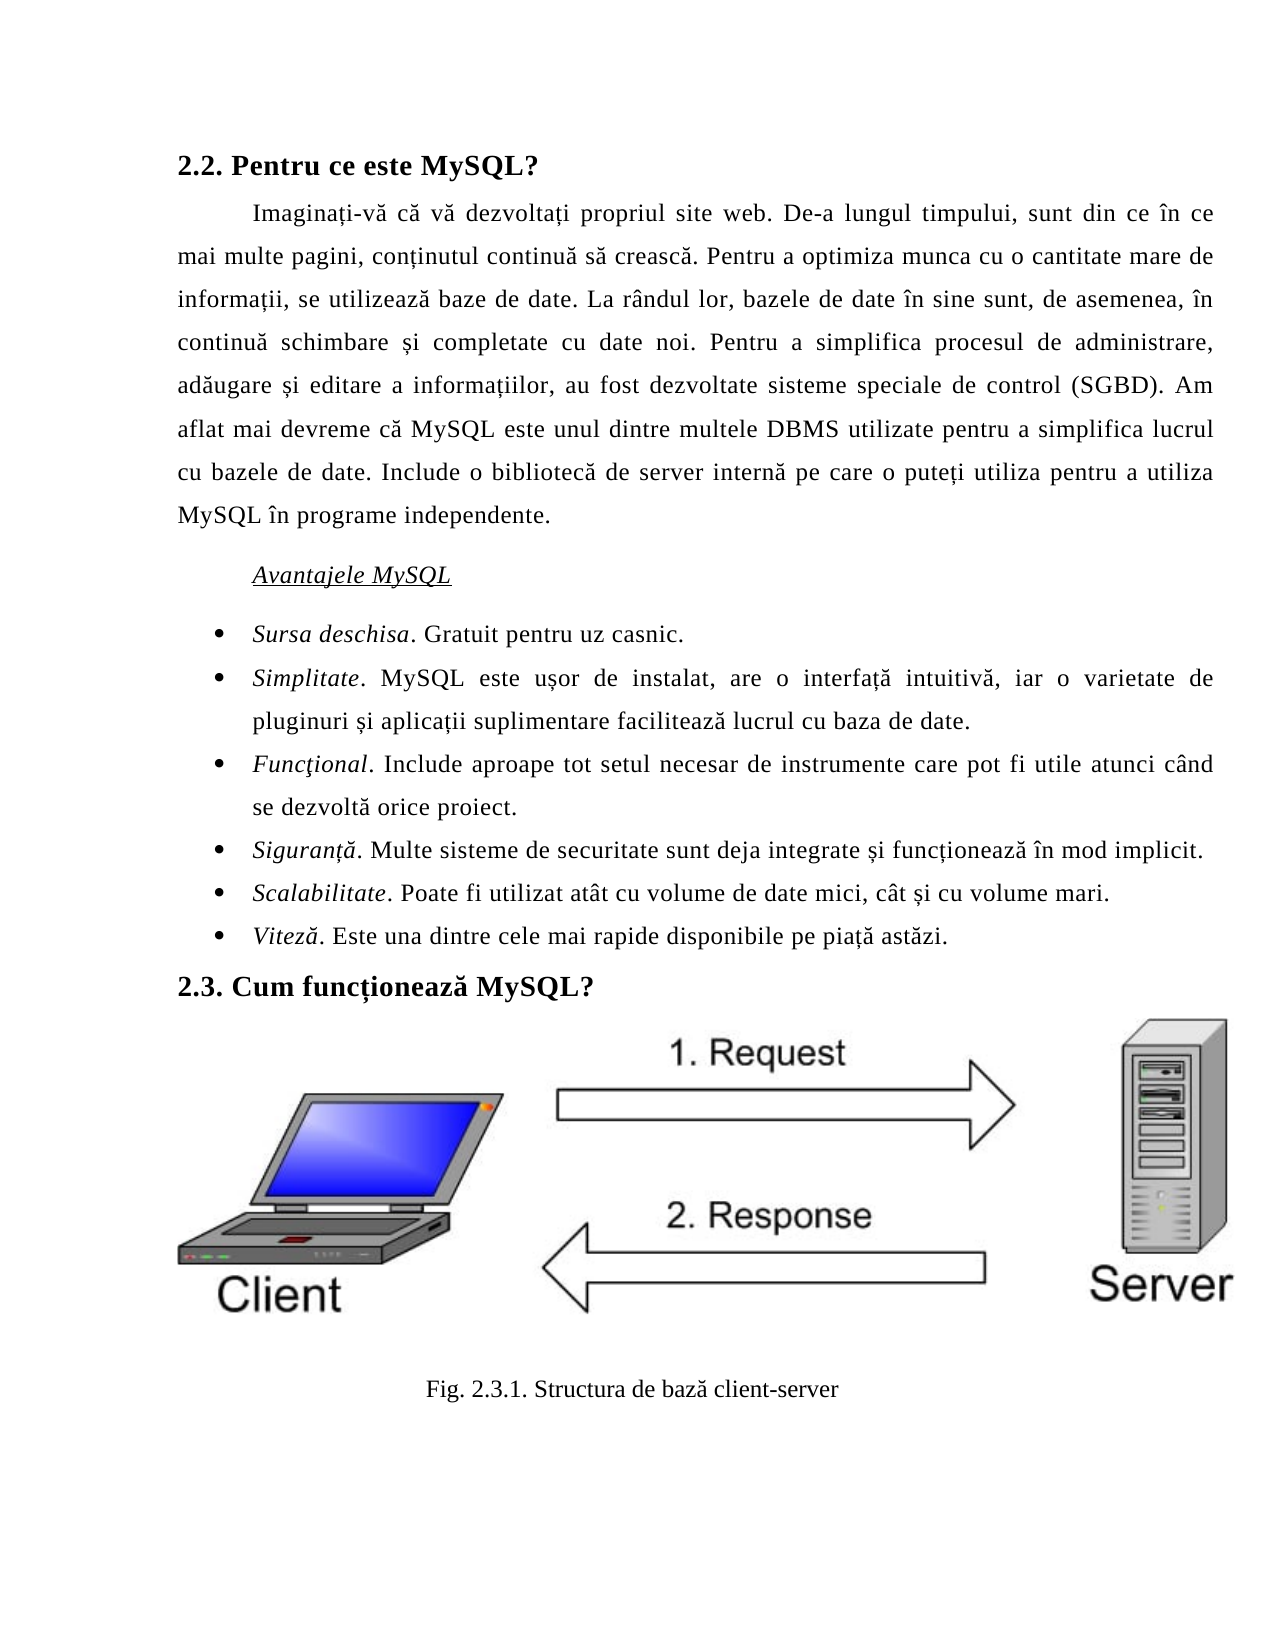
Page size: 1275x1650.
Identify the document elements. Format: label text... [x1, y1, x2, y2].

list Siguranță. Multe sisteme de securitate sunt deja integrate și funcționează în mod implicit. [215, 835, 1216, 864]
subtitle 2.2. Pentru ce este MySQL? [177, 148, 1216, 181]
text Avantajele MySQL [177, 560, 1216, 588]
list Sursa deschisa. Gratuit pentru uz casnic. [215, 619, 1216, 648]
picture [177, 1018, 1235, 1328]
list Scalabilitate. Poate fi utilizat atât cu volume de date mici, cât și cu volume mari. [215, 878, 1216, 907]
text Imaginați-vă că vă dezvoltați propriul site web. De-a lungul timpului, sunt din ce în ce mai multe pagini, conținutul continuă să crească. Pentru a optimiza munca cu o cantitate mare de informații, se utilizează baze de date. La rândul lor, bazele de date în sine sunt, de asemenea, în continuă schimbare și completate cu date noi. Pentru a simplifica procesul de administrare, adăugare și editare a informațiilor, au fost dezvoltate sisteme speciale de control (SGBD). Am aflat mai devreme că MySQL este unul dintre multele DBMS utilizate pentru a simplifica lucrul cu bazele de date. Include o bibliotecă de server internă pe care o puteți utiliza pentru a utiliza MySQL în programe independente. [177, 198, 1216, 529]
subtitle 2.3. Cum funcționează MySQL? [177, 969, 1216, 1002]
list Simplitate. MySQL este ușor de instalat, are o interfață intuitivă, iar o varietate de pluginuri și aplicații suplimentare facilitează lucrul cu baza de date. [215, 663, 1216, 734]
list Funcţional. Include aproape tot setul necesar de instrumente care pot fi utile atunci când se dezvoltă orice proiect. [215, 749, 1216, 821]
list Viteză. Este una dintre cele mai rapide disponibile pe piață astăzi. [215, 921, 1216, 950]
